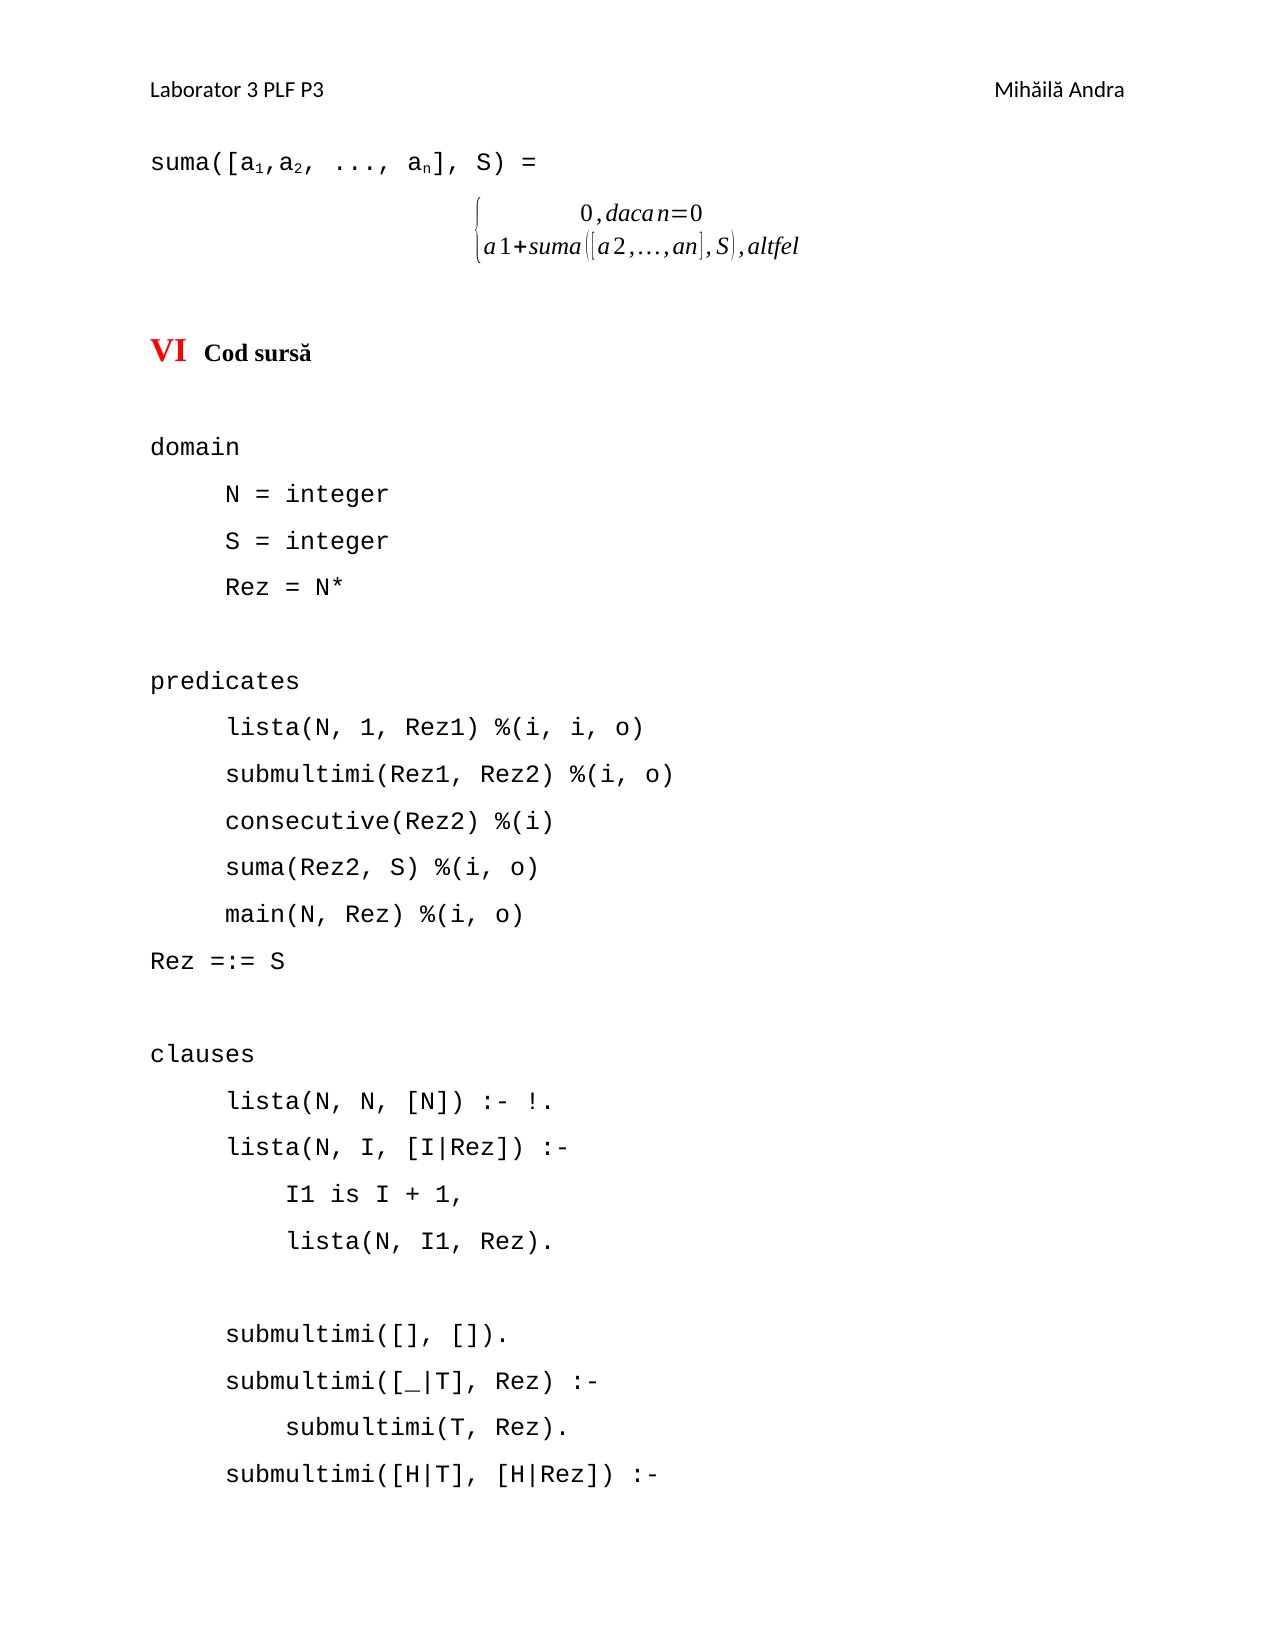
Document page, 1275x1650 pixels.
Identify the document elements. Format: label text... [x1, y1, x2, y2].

text domain [150, 435, 1125, 463]
text clauses [150, 1042, 1125, 1070]
text predicates [150, 668, 1125, 697]
text submultimi(Rez1, Rez2) %(i, o) [150, 762, 1125, 790]
text lista(N, N, [N]) :- !. [225, 1088, 1125, 1117]
text VI Cod sursă [150, 331, 1125, 369]
text Rez =:= S [150, 948, 1125, 977]
text Rez = N* [150, 575, 1125, 603]
text N = integer [150, 482, 1125, 510]
text consecutive(Rez2) %(i) [150, 808, 1125, 837]
text submultimi(T, Rez). [225, 1415, 1125, 1443]
text suma(Rez2, S) %(i, o) [150, 855, 1125, 883]
text lista(N, 1, Rez1) %(i, i, o) [150, 715, 1125, 743]
text main(N, Rez) %(i, o) [150, 902, 1125, 930]
text lista(N, I1, Rez). [225, 1228, 1125, 1257]
text submultimi([_|T], Rez) :- [225, 1368, 1125, 1397]
text suma([a1,a2, ..., an], S) = [150, 150, 1125, 178]
text submultimi([H|T], [H|Rez]) :- [225, 1462, 1125, 1490]
text I1 is I + 1, [225, 1182, 1125, 1210]
text submultimi([], []). [225, 1322, 1125, 1350]
text lista(N, I, [I|Rez]) :- [225, 1135, 1125, 1163]
text S = integer [150, 528, 1125, 557]
